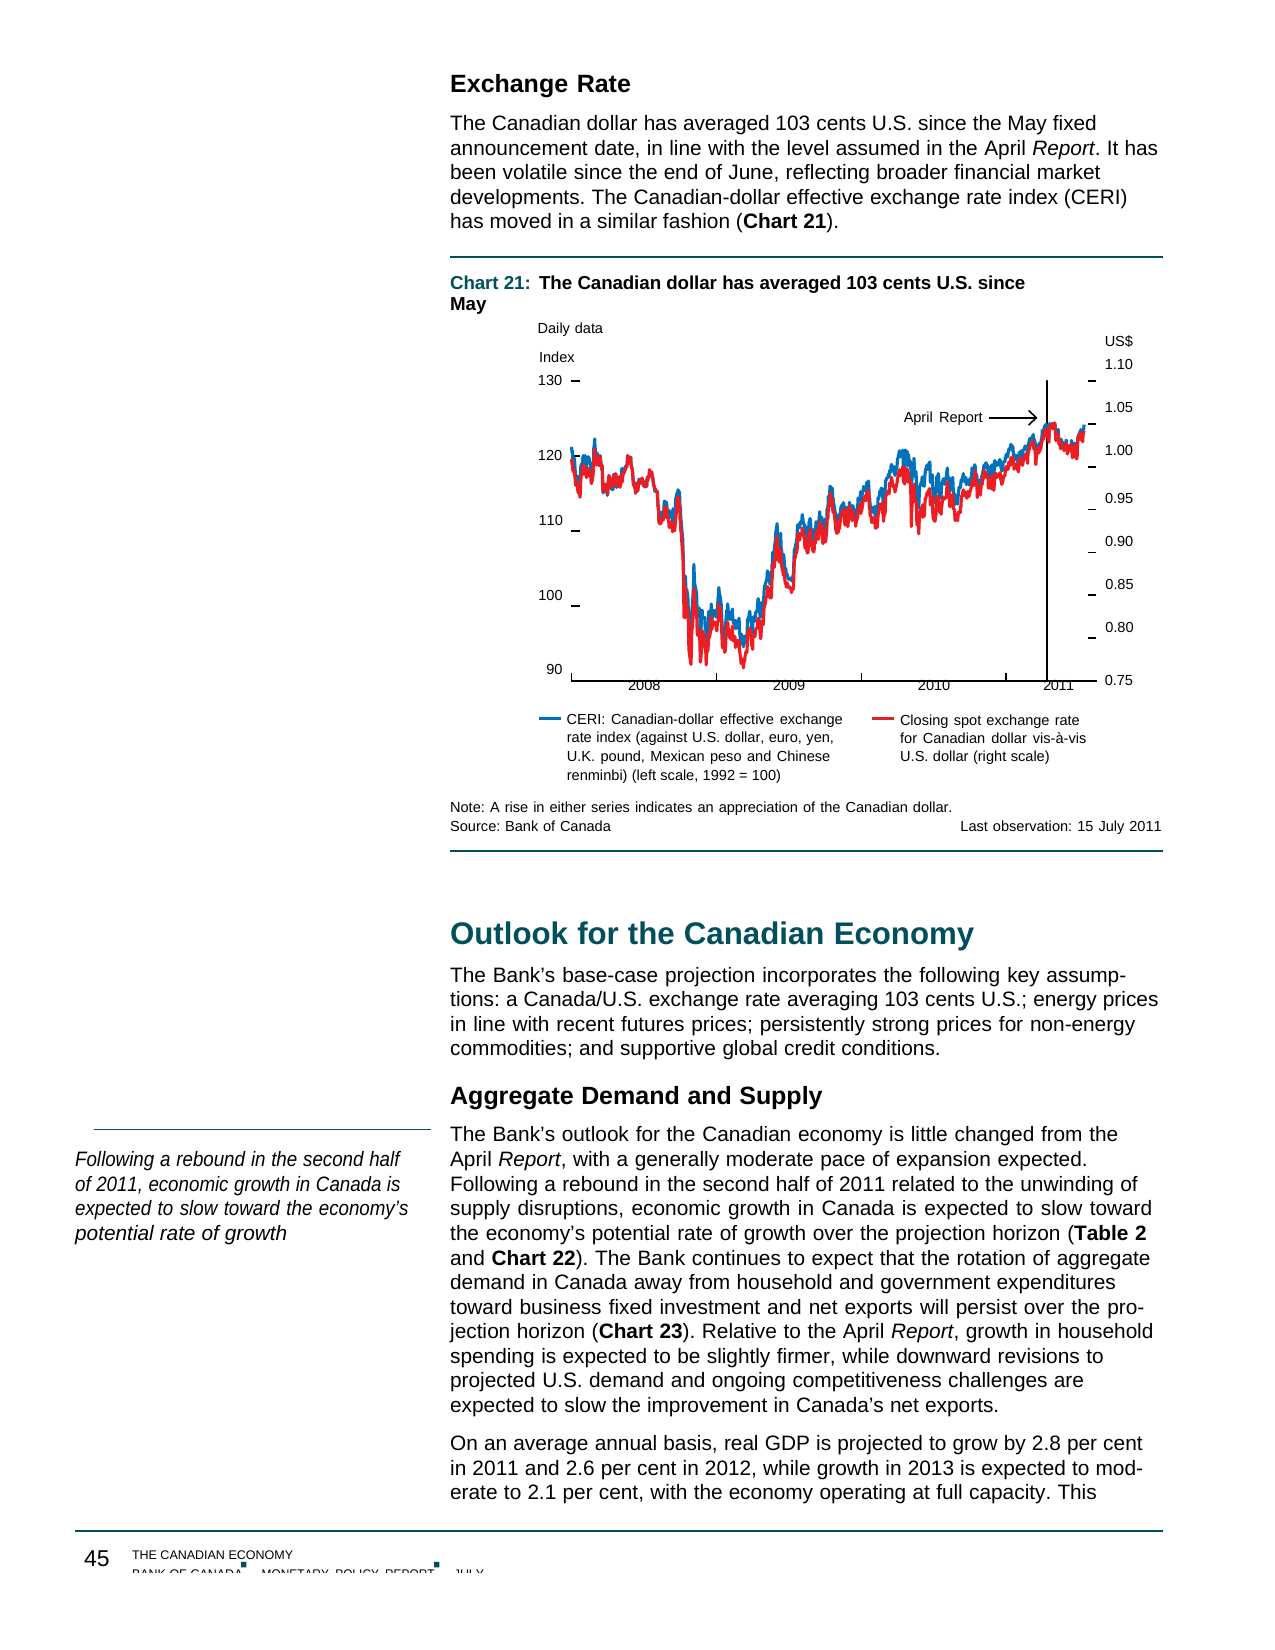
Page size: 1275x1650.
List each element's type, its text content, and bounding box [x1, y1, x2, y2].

text The Bank’s base-case projection incorporates the following key assump- tions: a Canada/U.S. exchange rate averaging 103 cents U.S.; energy prices in line with recent futures prices; persistently strong prices for non-energy commodities; and supportive global credit conditions. [450, 962, 1164, 1060]
text 0.85 [619, 576, 1133, 593]
text U.K. pound, Mexican peso and Chinese renminbi) (left scale, 1992 = 100) [567, 748, 846, 783]
subtitle Outlook for the Canadian Economy [450, 915, 1214, 951]
text The Canadian dollar has averaged 103 cents U.S. since the May fixed announcement date, in line with the level assumed in the April Report. It has been volatile since the end of June, reflecting broader financial market developments. The Canadian-dollar effective exchange rate index (CERI) has moved in a similar fashion (Chart 21). [450, 111, 1161, 233]
text The Bank’s outlook for the Canadian economy is little changed from the April Report, with a generally moderate pace of expansion expected. [450, 1122, 1157, 1171]
text 110 [96, 512, 1005, 528]
text 1.00 [1104, 441, 1214, 458]
text 0.90 [1102, 532, 1135, 549]
text On an average annual basis, real GDP is projected to grow by 2.8 per cent in 2011 and 2.6 per cent in 2012, while growth in 2013 is expected to mod- erate to 2.1 per cent, with the economy operating at full capacity. This [450, 1431, 1144, 1504]
text 120 [538, 447, 1056, 463]
text Following a rebound in the second half of 2011, economic growth in Canada is expected to slow toward the economy’s potential rate of growth [75, 1147, 413, 1244]
text 1.05 [1104, 398, 1214, 415]
text Closing spot exchange rate for Canadian dollar vis-à-vis [900, 711, 1095, 746]
text 0.80 [619, 619, 1133, 636]
text Source: Bank of Canada Last observation: 15 July 2011 [450, 818, 1214, 834]
text Index 130 [538, 348, 577, 389]
subtitle Aggregate Demand and Supply [450, 1081, 1214, 1109]
text Note: A rise in either series indicates an appreciation of the Canadian dollar. [450, 799, 1214, 816]
text 100 [52, 586, 562, 603]
text 90 [544, 662, 564, 678]
text CERI: Canadian-dollar effective exchange rate index (against U.S. dollar, euro, yen, [566, 711, 846, 746]
text Chart 21: The Canadian dollar has averaged 103 cents U.S. since May [450, 272, 1056, 315]
text 0.95 [1102, 489, 1135, 506]
text 2008 2009 2010 2011 [628, 678, 1074, 693]
subtitle Exchange Rate [450, 69, 1214, 98]
text U.S. dollar (right scale) [900, 748, 1214, 765]
text 0.75 [1104, 672, 1214, 689]
text US$ 1.10 [1104, 333, 1135, 372]
text Daily data [537, 320, 1056, 337]
text Following a rebound in the second half of 2011 related to the unwinding of supply disruptions, economic growth in Canada is expected to slow toward the economy’s potential rate of growth over the projection horizon (Table 2 and Chart 22). The Bank continues to expect that the rotation of aggregate demand in Canada away from household and government expenditures toward business fixed investment and net exports will persist over the pro- jection horizon (Chart 23). Relative to the April Report, growth in household spending is expected to be slightly firmer, while downward revisions to projected U.S. demand and ongoing competitiveness challenges are expected to slow the improvement in Canada’s net exports. [450, 1172, 1164, 1417]
